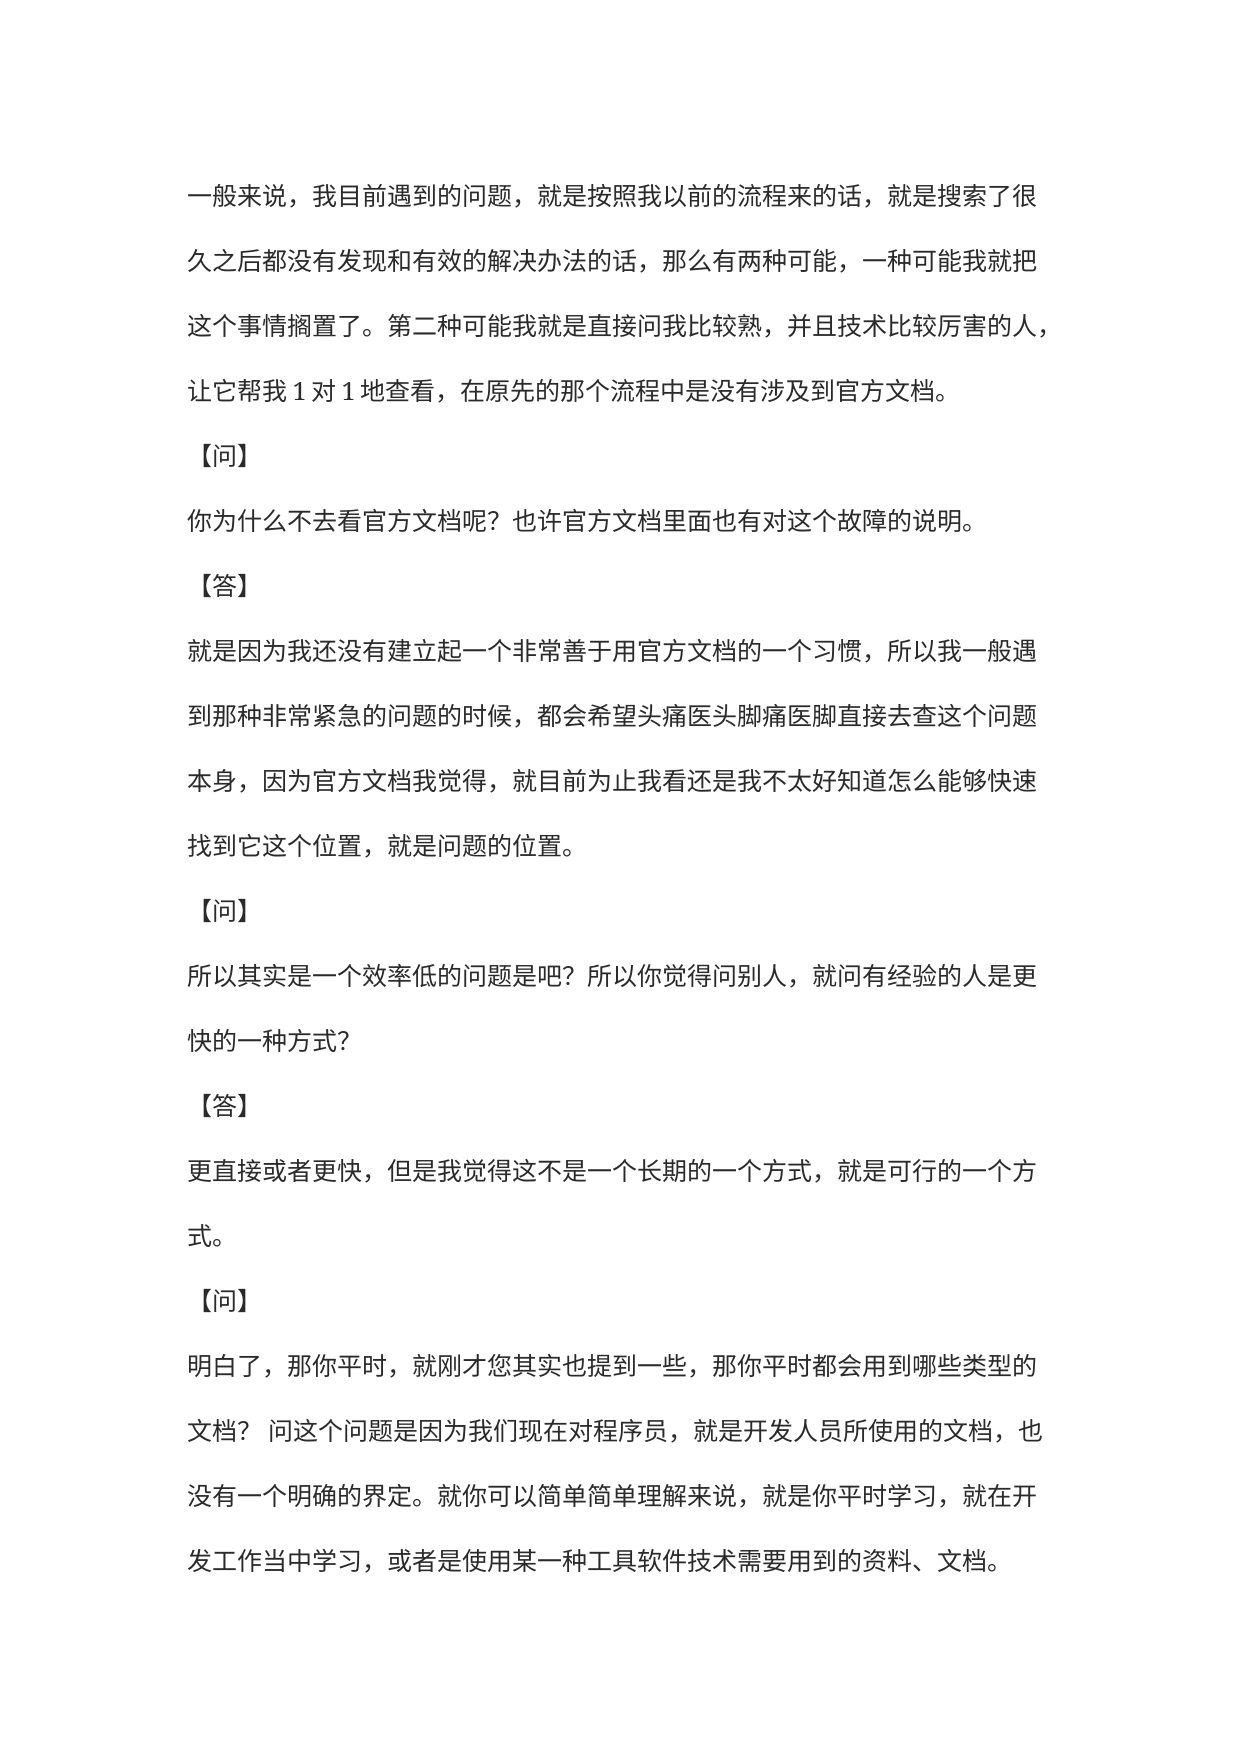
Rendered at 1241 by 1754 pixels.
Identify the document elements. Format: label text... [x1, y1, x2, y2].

text 【问】 [187, 1267, 1053, 1332]
text 明白了，那你平时，就刚才您其实也提到一些，那你平时都会用到哪些类型的文档？ 问这个问题是因为我们现在对程序员，就是开发人员所使用的文档，也没有一个明确的界定。就你可以简单简单理解来说，就是你平时学习，就在开发工作当中学习，或者是使用某一种工具软件技术需要用到的资料、文档。 [187, 1332, 1053, 1592]
text 所以其实是一个效率低的问题是吧？所以你觉得问别人，就问有经验的人是更快的一种方式？ [187, 942, 1053, 1072]
text 更直接或者更快，但是我觉得这不是一个长期的一个方式，就是可行的一个方式。 [187, 1137, 1053, 1267]
text 一般来说，我目前遇到的问题，就是按照我以前的流程来的话，就是搜索了很久之后都没有发现和有效的解决办法的话，那么有两种可能，一种可能我就把这个事情搁置了。第二种可能我就是直接问我比较熟，并且技术比较厉害的人，让它帮我1对1地查看，在原先的那个流程中是没有涉及到官方文档。 [187, 162, 1053, 422]
text 【答】 [187, 1072, 1053, 1137]
text 就是因为我还没有建立起一个非常善于用官方文档的一个习惯，所以我一般遇到那种非常紧急的问题的时候，都会希望头痛医头脚痛医脚直接去查这个问题本身，因为官方文档我觉得，就目前为止我看还是我不太好知道怎么能够快速找到它这个位置，就是问题的位置。 [187, 617, 1053, 877]
text 你为什么不去看官方文档呢？也许官方文档里面也有对这个故障的说明。 [187, 487, 1053, 552]
text 【答】 [187, 552, 1053, 617]
text 【问】 [187, 422, 1053, 487]
text 【问】 [187, 877, 1053, 942]
